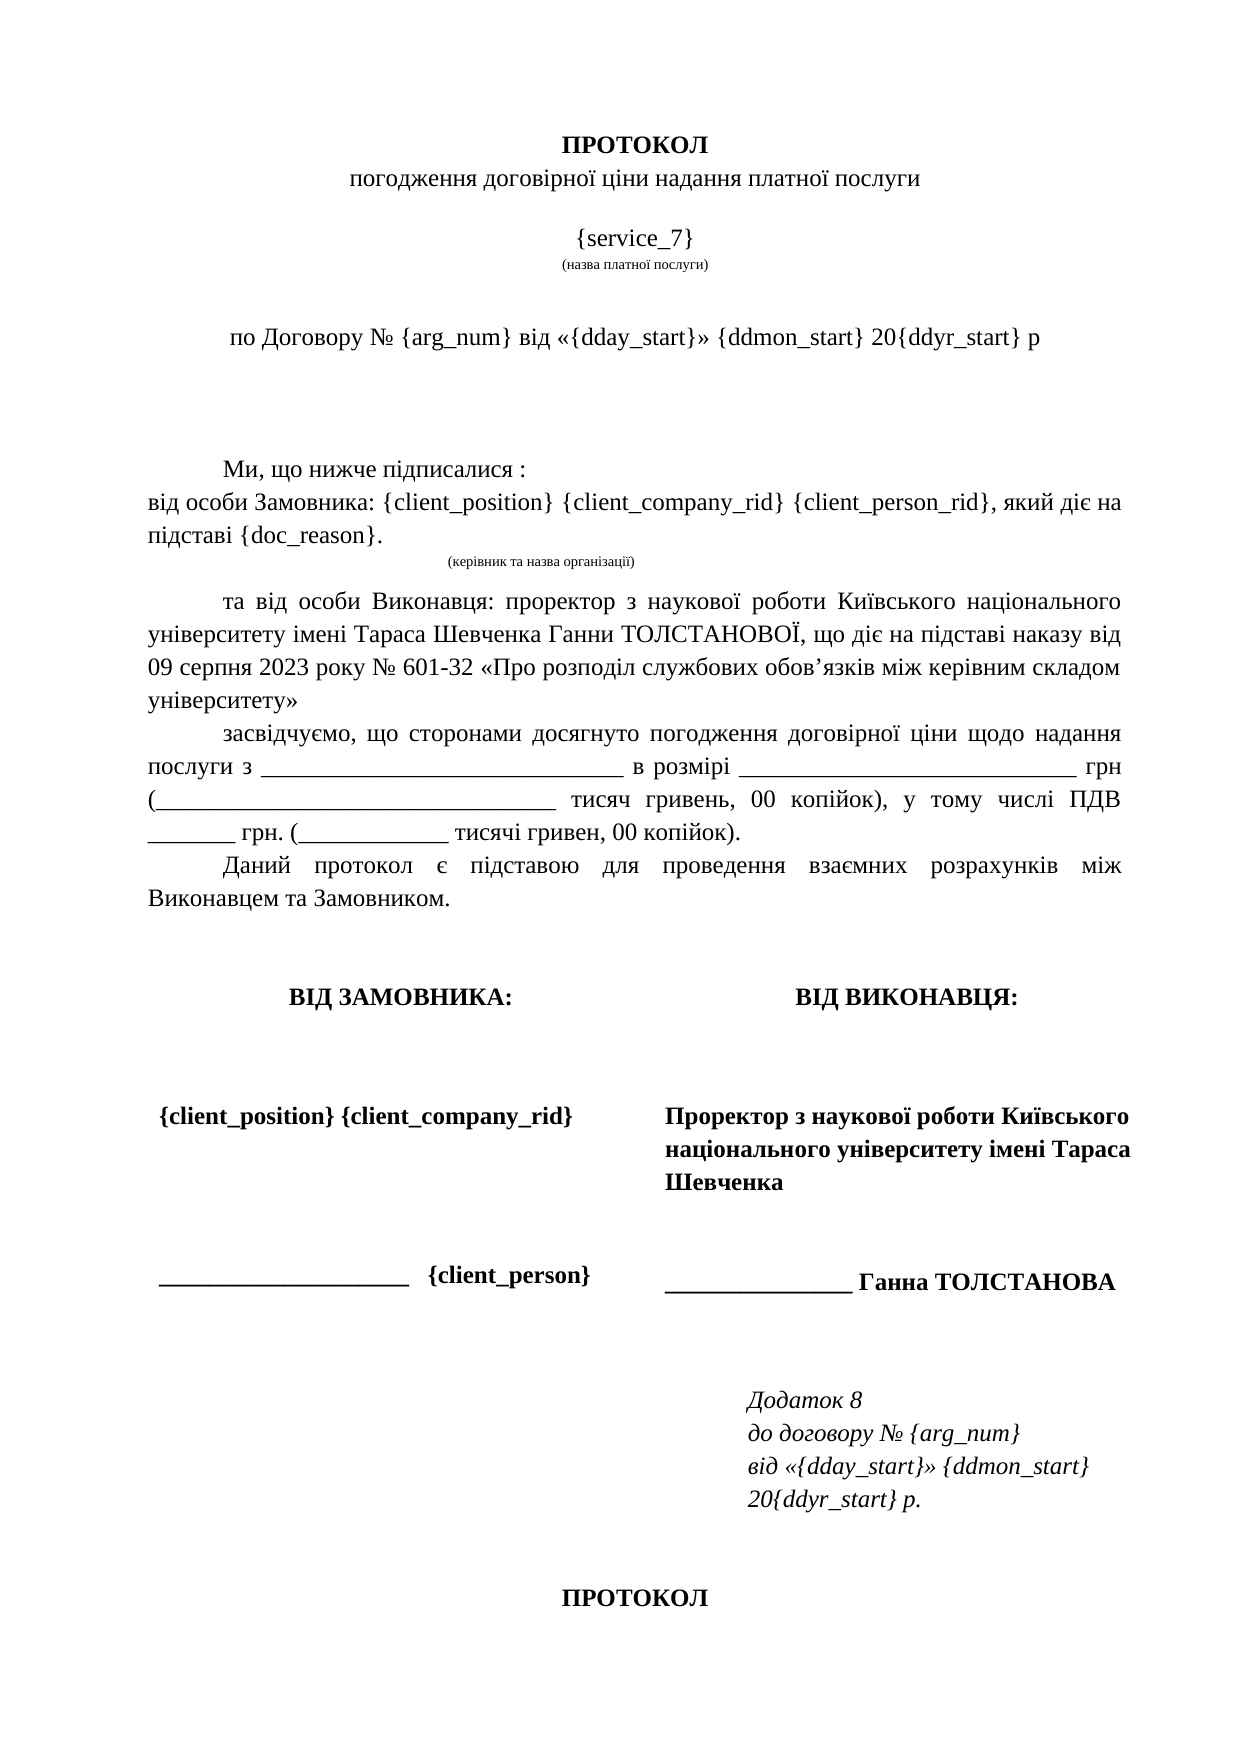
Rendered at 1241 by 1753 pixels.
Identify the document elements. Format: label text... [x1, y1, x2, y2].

text засвідчуємо, що сторонами досягнуто погодження договірної ціни щодо надання послуги з _____________________________ в розмірі ___________________________ грн (________________________________ тисяч гривень, 00 копійок), у тому числі ПДВ _______ грн. (____________ тисячі гривен, 00 копійок). [148, 718, 1122, 846]
table_header ВІД ЗАМОВНИКА: [148, 982, 654, 1101]
table_header ВІД ВИКОНАВЦЯ: [654, 982, 1160, 1101]
text {service_7} [148, 223, 1122, 251]
text погодження договірної ціни надання платної послуги [148, 163, 1122, 219]
text (керівник та назва організації) [373, 553, 1122, 582]
text Додаток 8 [673, 1385, 1122, 1414]
text до договору № {arg_num} [148, 1418, 1122, 1447]
text від особи Замовника: {client_position} {client_company_rid} {client_person_rid}, який діє на підставі {doc_reason}. [148, 487, 1122, 549]
text (назва платної послуги) [148, 256, 1122, 284]
text та від особи Виконавця: проректор з наукової роботи Київського національного університету імені Тараса Шевченка Ганни ТОЛСТАНОВОЇ, що діє на підставі наказу від 09 серпня 2023 року № 601-32 «Про розподіл службових обов’язків між керівним складом університету» [148, 586, 1122, 714]
text Ми, що нижче підписалися : [148, 454, 1122, 483]
text по Договору № {arg_num} від «{dday_start}» {ddmon_start} 20{ddyr_start} р [148, 289, 1122, 351]
text від «{dday_start}» {ddmon_start} 20{ddyr_start} р. [748, 1451, 1122, 1513]
text ПРОТОКОЛ [148, 1583, 1122, 1612]
table_cell {client_position} {client_company_rid} ____________________ {client_person} [148, 1101, 654, 1303]
text Даний протокол є підставою для проведення взаємних розрахунків між Виконавцем та Замовником. [148, 850, 1122, 912]
table_cell Проректор з наукової роботи Київського національного університету імені Тараса Шевченка _______________ Ганна ТОЛСТАНОВА [654, 1101, 1160, 1303]
text ПРОТОКОЛ [148, 130, 1122, 159]
